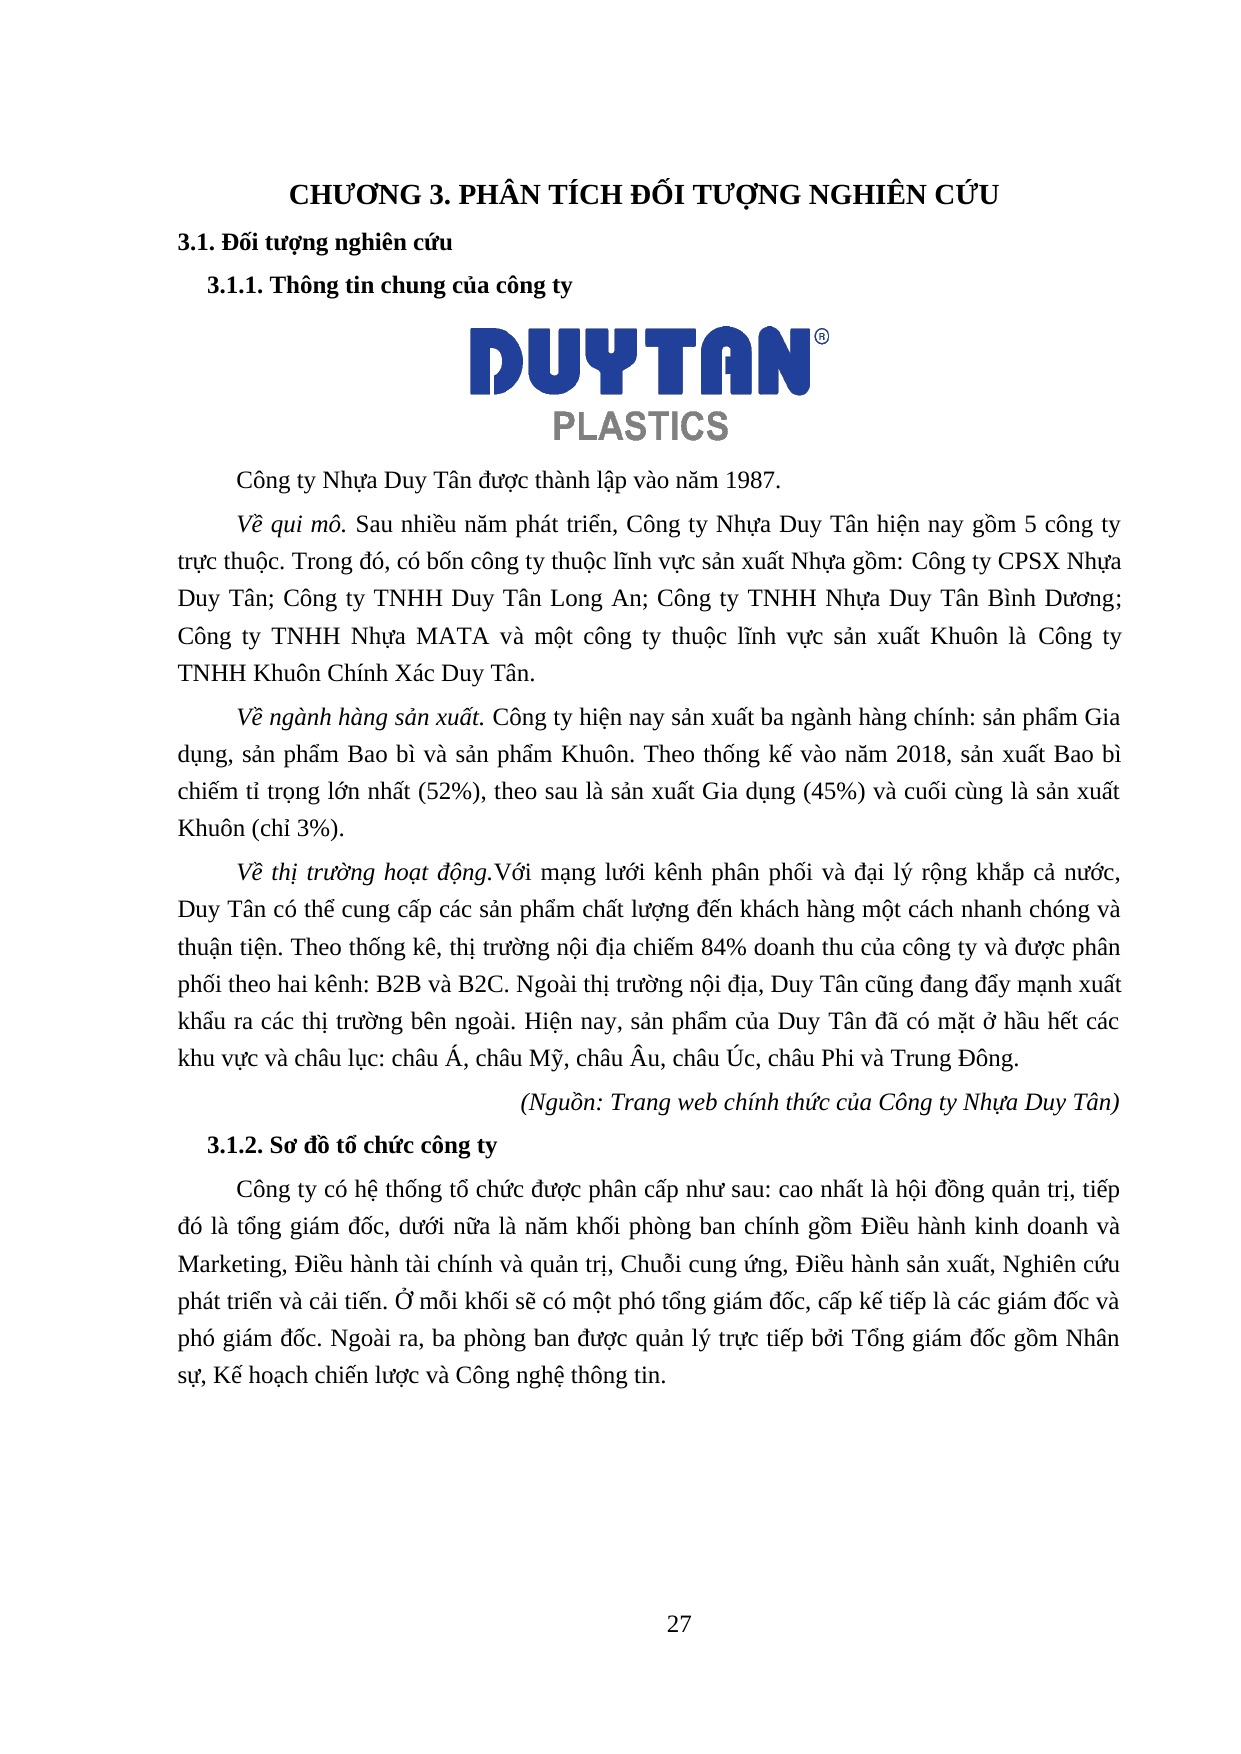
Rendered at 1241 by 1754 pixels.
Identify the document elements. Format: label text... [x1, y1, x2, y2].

subtitle Thông tin chung của công ty [177, 271, 1122, 299]
text (Nguồn: Trang web chính thức của Công ty Nhựa Duy Tân) [177, 1087, 1122, 1116]
subtitle PHÂN TÍCH ĐỐI TƯỢNG NGHIÊN CỨU [177, 177, 1063, 211]
picture [470, 326, 829, 451]
text Về qui mô. Sau nhiều năm phát triển, Công ty Nhựa Duy Tân hiện nay gồm 5 công ty trực thuộc. Trong đó, có bốn công ty thuộc lĩnh vực sản xuất Nhựa gồm: Công ty CPSX Nhựa Duy Tân; Công ty TNHH Duy Tân Long An; Công ty TNHH Nhựa Duy Tân Bình Dương; Công ty TNHH Nhựa MATA và một công ty thuộc lĩnh vực sản xuất Khuôn là Công ty TNHH Khuôn Chính Xác Duy Tân. [177, 509, 1122, 687]
text Công ty có hệ thống tổ chức được phân cấp như sau: cao nhất là hội đồng quản trị, tiếp đó là tổng giám đốc, dưới nữa là năm khối phòng ban chính gồm Điều hành kinh doanh và Marketing, Điều hành tài chính và quản trị, Chuỗi cung ứng, Điều hành sản xuất, Nghiên cứu phát triển và cải tiến. Ở mỗi khối sẽ có một phó tổng giám đốc, cấp kế tiếp là các giám đốc và phó giám đốc. Ngoài ra, ba phòng ban được quản lý trực tiếp bởi Tổng giám đốc gồm Nhân sự, Kế hoạch chiến lược và Công nghệ thông tin. [177, 1174, 1122, 1389]
text Về ngành hàng sản xuất. Công ty hiện nay sản xuất ba ngành hàng chính: sản phẩm Gia dụng, sản phẩm Bao bì và sản phẩm Khuôn. Theo thống kế vào năm 2018, sản xuất Bao bì chiếm tỉ trọng lớn nhất (52%), theo sau là sản xuất Gia dụng (45%) và cuối cùng là sản xuất Khuôn (chỉ 3%). [177, 702, 1122, 842]
subtitle Sơ đồ tổ chức công ty [177, 1131, 1122, 1159]
subtitle Đối tượng nghiên cứu [177, 227, 1122, 256]
text Về thị trường hoạt động.Với mạng lưới kênh phân phối và đại lý rộng khắp cả nước, Duy Tân có thể cung cấp các sản phẩm chất lượng đến khách hàng một cách nhanh chóng và thuận tiện. Theo thống kê, thị trường nội địa chiếm 84% doanh thu của công ty và được phân phối theo hai kênh: B2B và B2C. Ngoài thị trường nội địa, Duy Tân cũng đang đẩy mạnh xuất khẩu ra các thị trường bên ngoài. Hiện nay, sản phẩm của Duy Tân đã có mặt ở hầu hết các khu vực và châu lục: châu Á, châu Mỹ, châu Âu, châu Úc, châu Phi và Trung Đông. [177, 857, 1122, 1072]
text Công ty Nhựa Duy Tân được thành lập vào năm 1987. [177, 465, 1122, 494]
